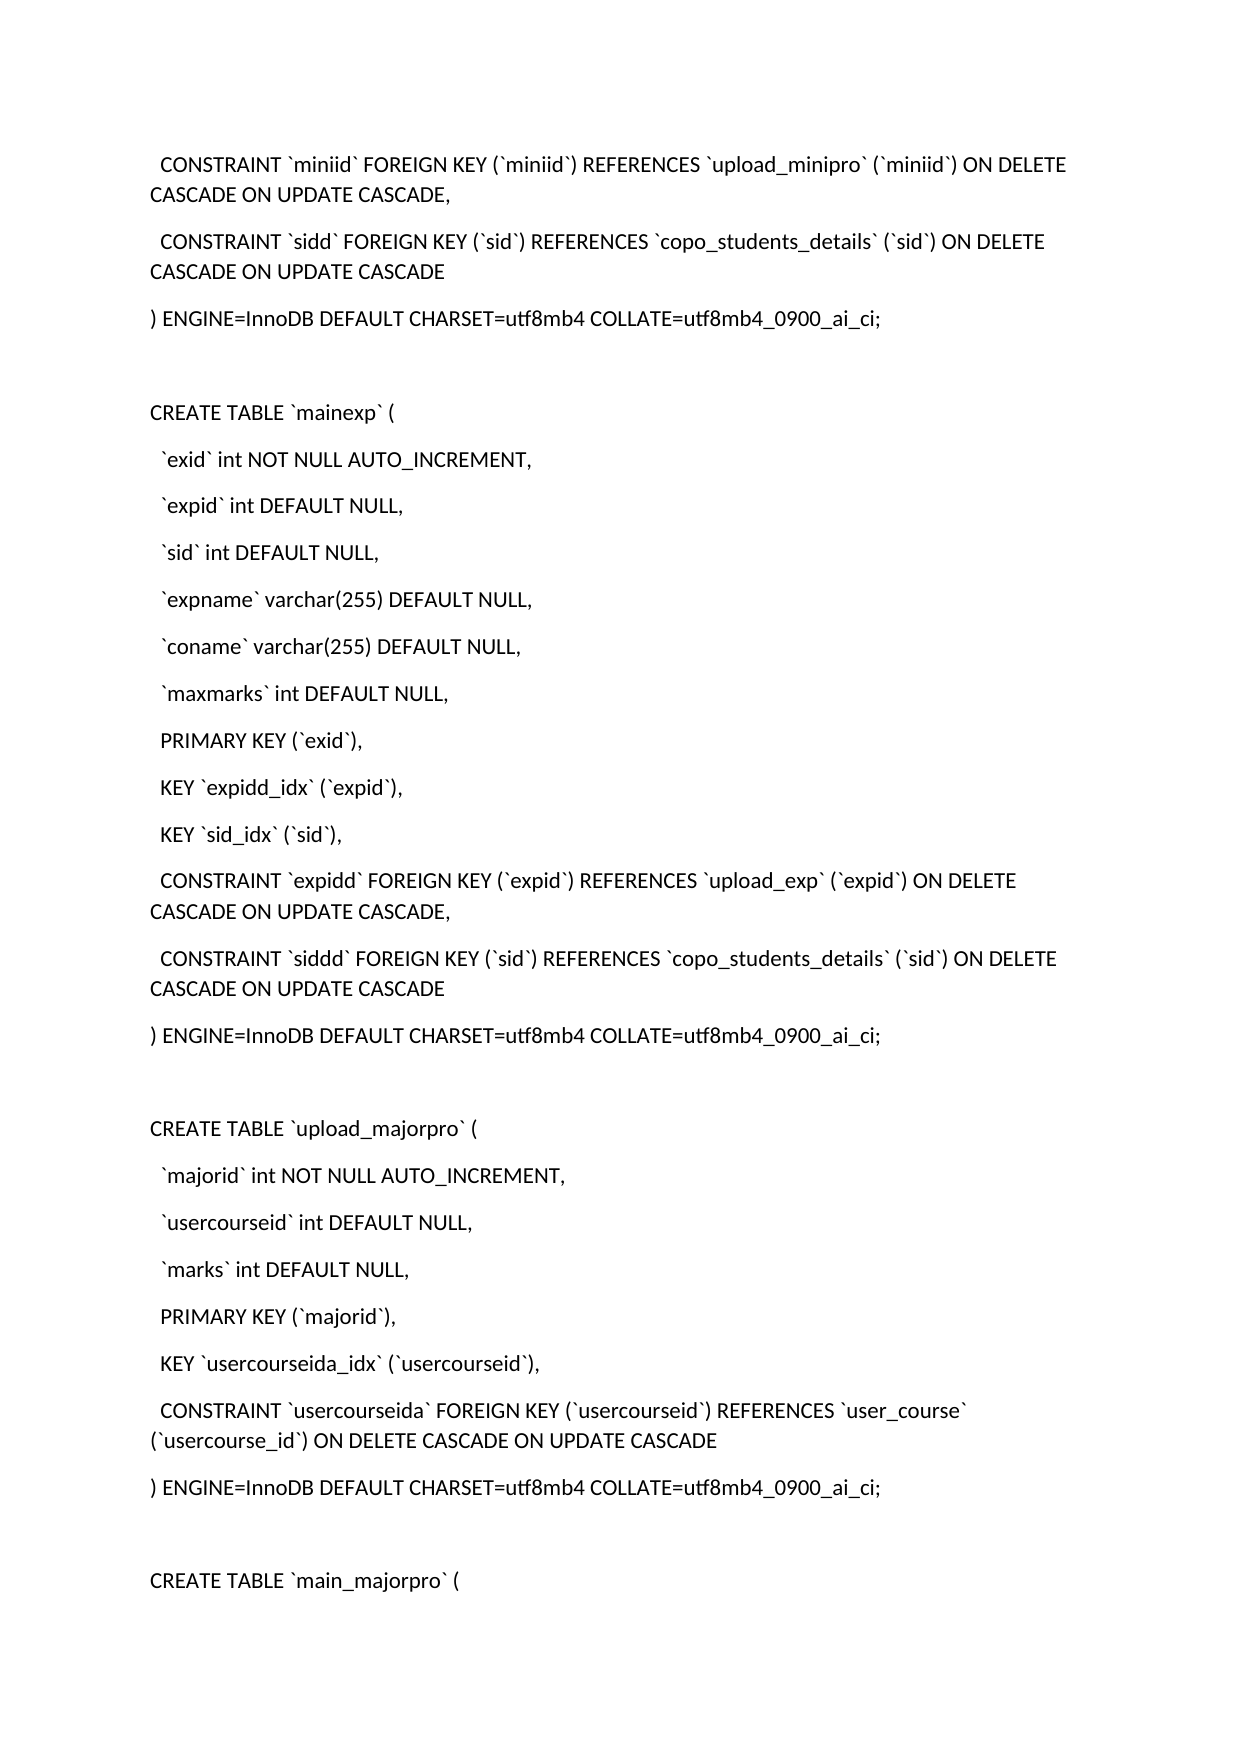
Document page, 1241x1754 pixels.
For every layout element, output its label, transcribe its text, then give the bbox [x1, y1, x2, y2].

text KEY `usercourseida_idx` (`usercourseid`), [150, 1349, 1090, 1377]
text CREATE TABLE `main_majorpro` ( [150, 1567, 1090, 1595]
text CONSTRAINT `expidd` FOREIGN KEY (`expid`) REFERENCES `upload_exp` (`expid`) ON DELETE CASCADE ON UPDATE CASCADE, [150, 867, 1090, 925]
text ) ENGINE=InnoDB DEFAULT CHARSET=utf8mb4 COLLATE=utf8mb4_0900_ai_ci; [150, 1021, 1090, 1049]
text `maxmarks` int DEFAULT NULL, [150, 679, 1090, 707]
text CONSTRAINT `miniid` FOREIGN KEY (`miniid`) REFERENCES `upload_minipro` (`miniid`) ON DELETE CASCADE ON UPDATE CASCADE, [150, 150, 1090, 208]
text KEY `expidd_idx` (`expid`), [150, 773, 1090, 801]
text `coname` varchar(255) DEFAULT NULL, [150, 632, 1090, 660]
text ) ENGINE=InnoDB DEFAULT CHARSET=utf8mb4 COLLATE=utf8mb4_0900_ai_ci; [150, 1473, 1090, 1501]
text `exid` int NOT NULL AUTO_INCREMENT, [150, 445, 1090, 473]
text CREATE TABLE `upload_majorpro` ( [150, 1114, 1090, 1143]
text `usercourseid` int DEFAULT NULL, [150, 1208, 1090, 1236]
text `expname` varchar(255) DEFAULT NULL, [150, 585, 1090, 613]
text CONSTRAINT `siddd` FOREIGN KEY (`sid`) REFERENCES `copo_students_details` (`sid`) ON DELETE CASCADE ON UPDATE CASCADE [150, 944, 1090, 1002]
text ) ENGINE=InnoDB DEFAULT CHARSET=utf8mb4 COLLATE=utf8mb4_0900_ai_ci; [150, 304, 1090, 332]
text KEY `sid_idx` (`sid`), [150, 820, 1090, 848]
text PRIMARY KEY (`exid`), [150, 726, 1090, 754]
text PRIMARY KEY (`majorid`), [150, 1302, 1090, 1330]
text CREATE TABLE `mainexp` ( [150, 398, 1090, 426]
text `sid` int DEFAULT NULL, [150, 538, 1090, 567]
text `expid` int DEFAULT NULL, [150, 492, 1090, 520]
text `marks` int DEFAULT NULL, [150, 1255, 1090, 1283]
text CONSTRAINT `sidd` FOREIGN KEY (`sid`) REFERENCES `copo_students_details` (`sid`) ON DELETE CASCADE ON UPDATE CASCADE [150, 227, 1090, 285]
text `majorid` int NOT NULL AUTO_INCREMENT, [150, 1161, 1090, 1189]
text CONSTRAINT `usercourseida` FOREIGN KEY (`usercourseid`) REFERENCES `user_course` (`usercourse_id`) ON DELETE CASCADE ON UPDATE CASCADE [150, 1396, 1090, 1454]
